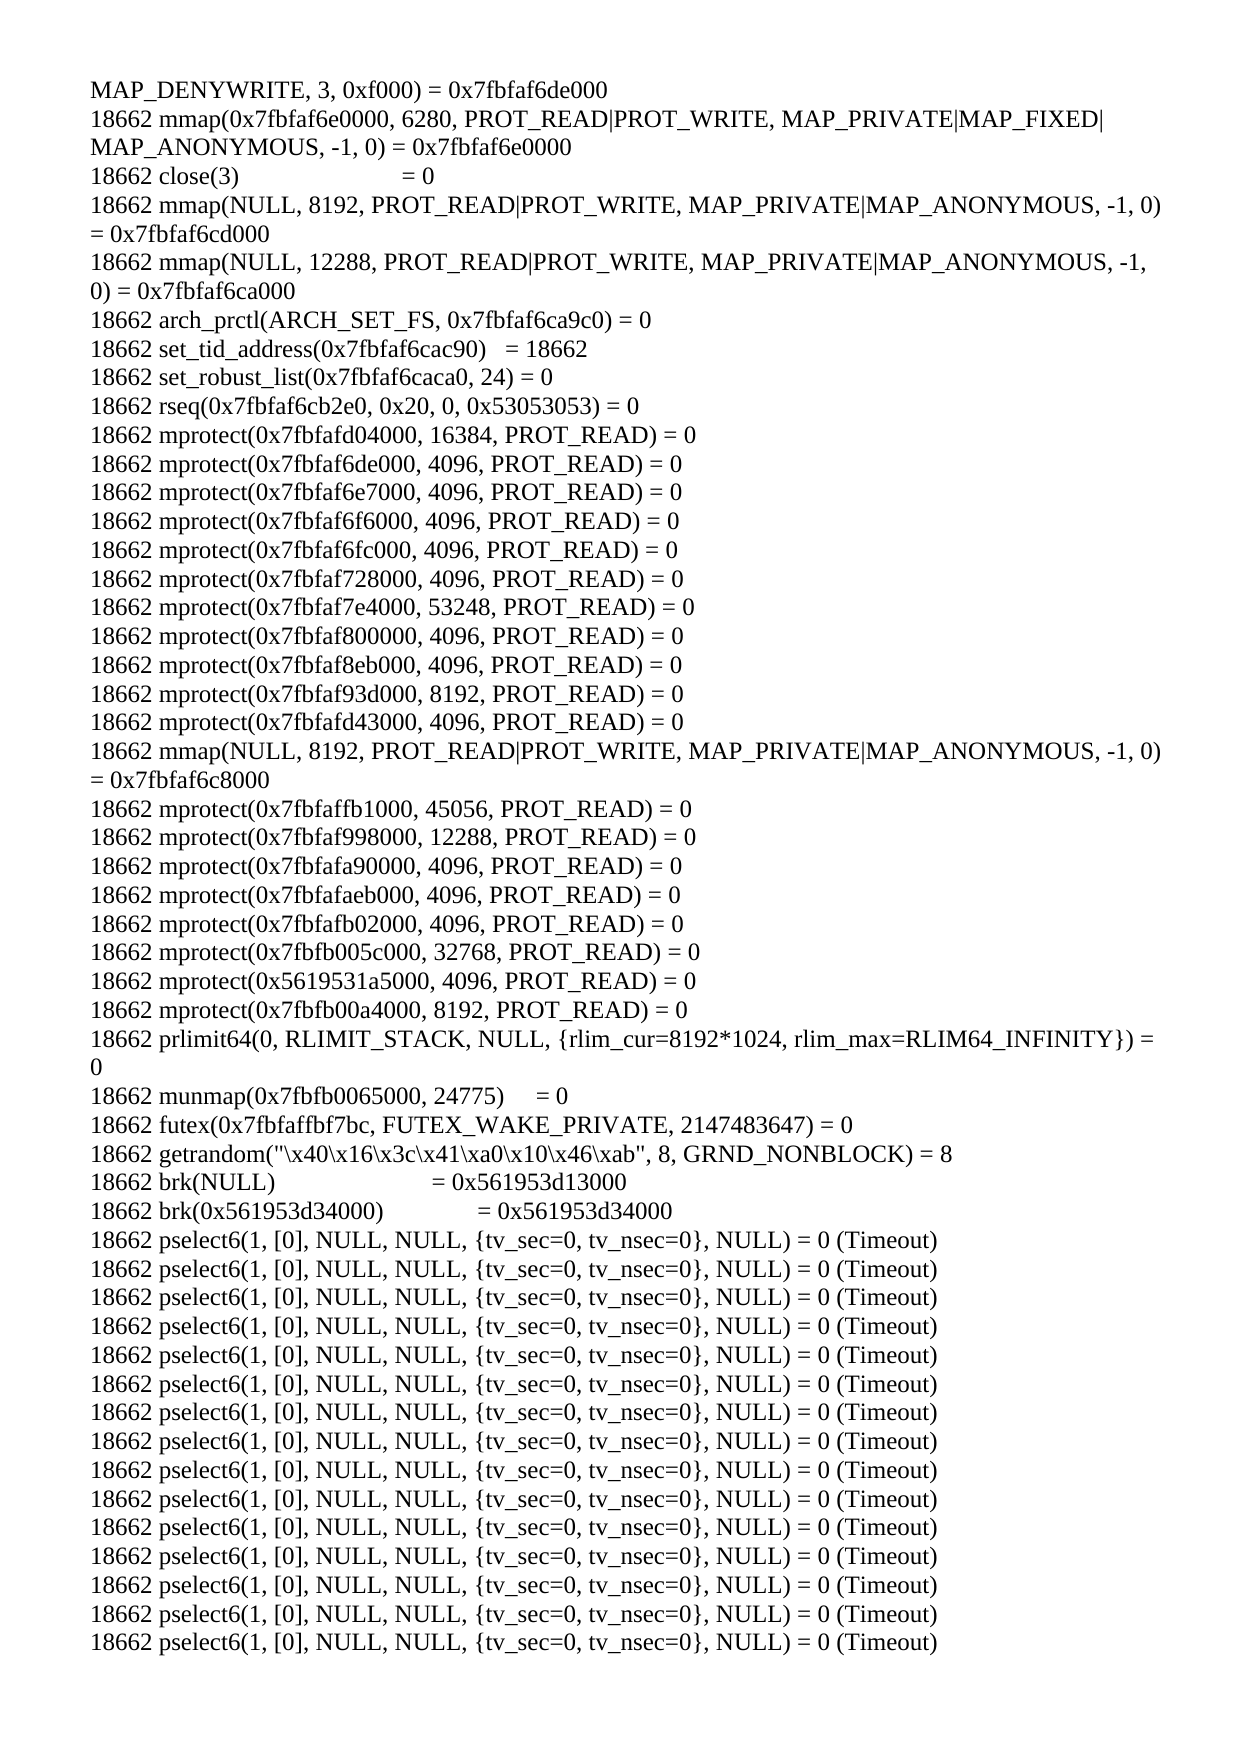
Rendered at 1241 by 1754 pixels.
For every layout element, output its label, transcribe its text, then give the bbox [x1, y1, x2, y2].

text 18662 mprotect(0x7fbfb00a4000, 8192, PROT_READ) = 0 [90, 995, 1165, 1024]
text 18662 mprotect(0x7fbfafaeb000, 4096, PROT_READ) = 0 [90, 880, 1165, 909]
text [90, 1570, 1165, 1599]
text 18662 munmap(0x7fbfb0065000, 24775) = 0 [90, 1081, 1165, 1110]
text 18662 mprotect(0x7fbfaf93d000, 8192, PROT_READ) = 0 [90, 679, 1165, 707]
text 18662 mprotect(0x7fbfafd43000, 4096, PROT_READ) = 0 [90, 707, 1165, 736]
text 18662 mprotect(0x7fbfaf6de000, 4096, PROT_READ) = 0 [90, 449, 1165, 477]
text 18662 mprotect(0x5619531a5000, 4096, PROT_READ) = 0 [90, 966, 1165, 995]
text 18662 arch_prctl(ARCH_SET_FS, 0x7fbfaf6ca9c0) = 0 [90, 305, 1165, 334]
text 18662 set_tid_address(0x7fbfaf6cac90) = 18662 [90, 334, 1165, 362]
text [90, 1599, 1165, 1627]
text 18662 mprotect(0x7fbfafa90000, 4096, PROT_READ) = 0 [90, 851, 1165, 880]
text 18662 mprotect(0x7fbfafd04000, 16384, PROT_READ) = 0 [90, 420, 1165, 449]
text 18662 mprotect(0x7fbfb005c000, 32768, PROT_READ) = 0 [90, 937, 1165, 966]
text 18662 futex(0x7fbfaffbf7bc, FUTEX_WAKE_PRIVATE, 2147483647) = 0 [90, 1110, 1165, 1139]
text 18662 pselect6(1, [0], NULL, NULL, {tv_sec=0, tv_nsec=0}, NULL) = 0 (Timeout) [90, 1254, 1165, 1282]
text 18662 pselect6(1, [0], NULL, NULL, {tv_sec=0, tv_nsec=0}, NULL) = 0 (Timeout) [90, 1455, 1165, 1484]
text 18662 close(3) = 0 [90, 161, 1165, 190]
text 18662 pselect6(1, [0], NULL, NULL, {tv_sec=0, tv_nsec=0}, NULL) = 0 (Timeout) [90, 1311, 1165, 1340]
text 18662 mprotect(0x7fbfaf728000, 4096, PROT_READ) = 0 [90, 564, 1165, 592]
text 18662 brk(0x561953d34000) = 0x561953d34000 [90, 1196, 1165, 1225]
text 18662 pselect6(1, [0], NULL, NULL, {tv_sec=0, tv_nsec=0}, NULL) = 0 (Timeout) [90, 1369, 1165, 1397]
text 18662 set_robust_list(0x7fbfaf6caca0, 24) = 0 [90, 362, 1165, 391]
text 18662 mprotect(0x7fbfaf6fc000, 4096, PROT_READ) = 0 [90, 535, 1165, 564]
text 18662 mmap(0x7fbfaf6e0000, 6280, PROT_READ|PROT_WRITE, MAP_PRIVATE|MAP_FIXED|MAP_ANONYMOUS, -1, 0) = 0x7fbfaf6e0000 [90, 104, 1165, 161]
text 18662 pselect6(1, [0], NULL, NULL, {tv_sec=0, tv_nsec=0}, NULL) = 0 (Timeout) [90, 1426, 1165, 1455]
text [90, 75, 1165, 104]
text 18662 pselect6(1, [0], NULL, NULL, {tv_sec=0, tv_nsec=0}, NULL) = 0 (Timeout) [90, 1512, 1165, 1541]
text 18662 mprotect(0x7fbfaf7e4000, 53248, PROT_READ) = 0 [90, 592, 1165, 621]
text 18662 brk(NULL) = 0x561953d13000 [90, 1167, 1165, 1196]
text 18662 pselect6(1, [0], NULL, NULL, {tv_sec=0, tv_nsec=0}, NULL) = 0 (Timeout) [90, 1397, 1165, 1426]
text 18662 pselect6(1, [0], NULL, NULL, {tv_sec=0, tv_nsec=0}, NULL) = 0 (Timeout) [90, 1484, 1165, 1512]
text 18662 mprotect(0x7fbfaf800000, 4096, PROT_READ) = 0 [90, 621, 1165, 650]
text 18662 mprotect(0x7fbfaf8eb000, 4096, PROT_READ) = 0 [90, 650, 1165, 679]
text 18662 rseq(0x7fbfaf6cb2e0, 0x20, 0, 0x53053053) = 0 [90, 391, 1165, 420]
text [90, 1627, 1165, 1656]
text 18662 pselect6(1, [0], NULL, NULL, {tv_sec=0, tv_nsec=0}, NULL) = 0 (Timeout) [90, 1541, 1165, 1570]
text 18662 prlimit64(0, RLIMIT_STACK, NULL, {rlim_cur=8192*1024, rlim_max=RLIM64_INFINITY}) = 0 [90, 1024, 1165, 1081]
text 18662 pselect6(1, [0], NULL, NULL, {tv_sec=0, tv_nsec=0}, NULL) = 0 (Timeout) [90, 1340, 1165, 1369]
text 18662 mprotect(0x7fbfaf6f6000, 4096, PROT_READ) = 0 [90, 506, 1165, 535]
text 18662 getrandom("\x40\x16\x3c\x41\xa0\x10\x46\xab", 8, GRND_NONBLOCK) = 8 [90, 1139, 1165, 1167]
text 18662 mprotect(0x7fbfaf998000, 12288, PROT_READ) = 0 [90, 822, 1165, 851]
text 18662 mprotect(0x7fbfaffb1000, 45056, PROT_READ) = 0 [90, 794, 1165, 822]
text 18662 mprotect(0x7fbfafb02000, 4096, PROT_READ) = 0 [90, 909, 1165, 937]
text 18662 mmap(NULL, 8192, PROT_READ|PROT_WRITE, MAP_PRIVATE|MAP_ANONYMOUS, -1, 0) = 0x7fbfaf6cd000 [90, 190, 1165, 247]
text 18662 mmap(NULL, 8192, PROT_READ|PROT_WRITE, MAP_PRIVATE|MAP_ANONYMOUS, -1, 0) = 0x7fbfaf6c8000 [90, 736, 1165, 794]
text 18662 pselect6(1, [0], NULL, NULL, {tv_sec=0, tv_nsec=0}, NULL) = 0 (Timeout) [90, 1282, 1165, 1311]
text 18662 pselect6(1, [0], NULL, NULL, {tv_sec=0, tv_nsec=0}, NULL) = 0 (Timeout) [90, 1225, 1165, 1254]
text 18662 mprotect(0x7fbfaf6e7000, 4096, PROT_READ) = 0 [90, 477, 1165, 506]
text 18662 mmap(NULL, 12288, PROT_READ|PROT_WRITE, MAP_PRIVATE|MAP_ANONYMOUS, -1, 0) = 0x7fbfaf6ca000 [90, 247, 1165, 305]
